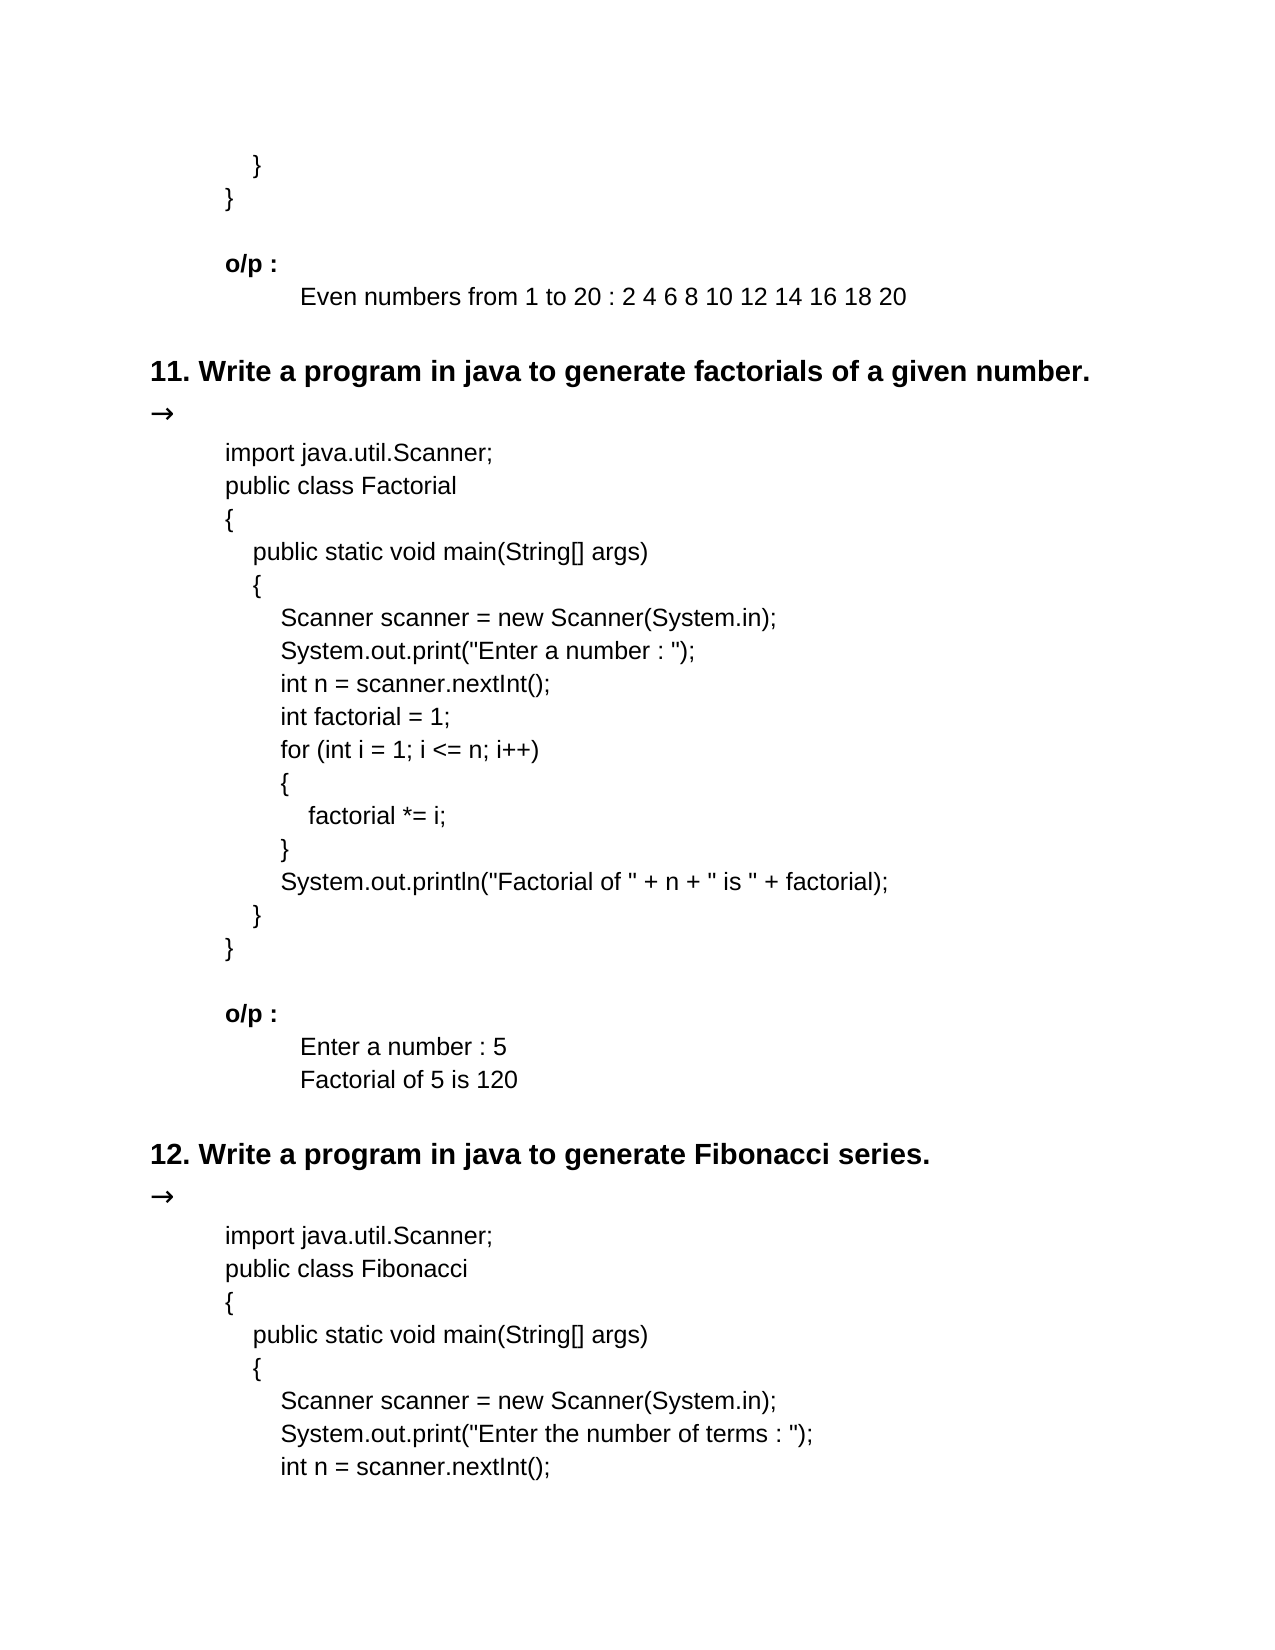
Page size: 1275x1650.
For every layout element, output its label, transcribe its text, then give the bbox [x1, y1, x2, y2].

text System.out.println("Factorial of " + n + " is " + factorial); [225, 867, 1125, 896]
text o/p : [225, 999, 1125, 1028]
text 12. Write a program in java to generate Fibonacci series. [150, 1137, 1125, 1170]
text { [225, 504, 1125, 533]
text 11. Write a program in java to generate factorials of a given number. [150, 354, 1125, 387]
text int factorial = 1; [225, 702, 1125, 731]
text Enter a number : 5 [225, 1032, 1125, 1061]
text int n = scanner.nextInt(); [225, 669, 1125, 698]
text { [225, 768, 1125, 797]
text import java.util.Scanner; [225, 1221, 1125, 1250]
text public static void main(String[] args) [225, 1320, 1125, 1349]
text → [150, 1175, 1125, 1215]
text Factorial of 5 is 120 [225, 1065, 1125, 1094]
text public class Factorial [225, 471, 1125, 499]
text } [225, 834, 1125, 863]
text public static void main(String[] args) [225, 537, 1125, 566]
text for (int i = 1; i <= n; i++) [225, 735, 1125, 764]
text int n = scanner.nextInt(); [225, 1452, 1125, 1481]
text } [225, 150, 1125, 179]
text { [225, 1353, 1125, 1382]
text import java.util.Scanner; [225, 438, 1125, 467]
text Even numbers from 1 to 20 : 2 4 6 8 10 12 14 16 18 20 [225, 282, 1125, 311]
text { [225, 570, 1125, 599]
text System.out.print("Enter a number : "); [225, 636, 1125, 665]
text System.out.print("Enter the number of terms : "); [225, 1419, 1125, 1448]
text Scanner scanner = new Scanner(System.in); [225, 1386, 1125, 1415]
text } [225, 933, 1125, 962]
text public class Fibonacci [225, 1254, 1125, 1283]
text } [225, 183, 1125, 212]
text factorial *= i; [225, 801, 1125, 830]
text } [225, 900, 1125, 929]
text → [150, 392, 1125, 432]
text { [225, 1287, 1125, 1316]
text Scanner scanner = new Scanner(System.in); [225, 603, 1125, 632]
text o/p : [225, 249, 1125, 278]
